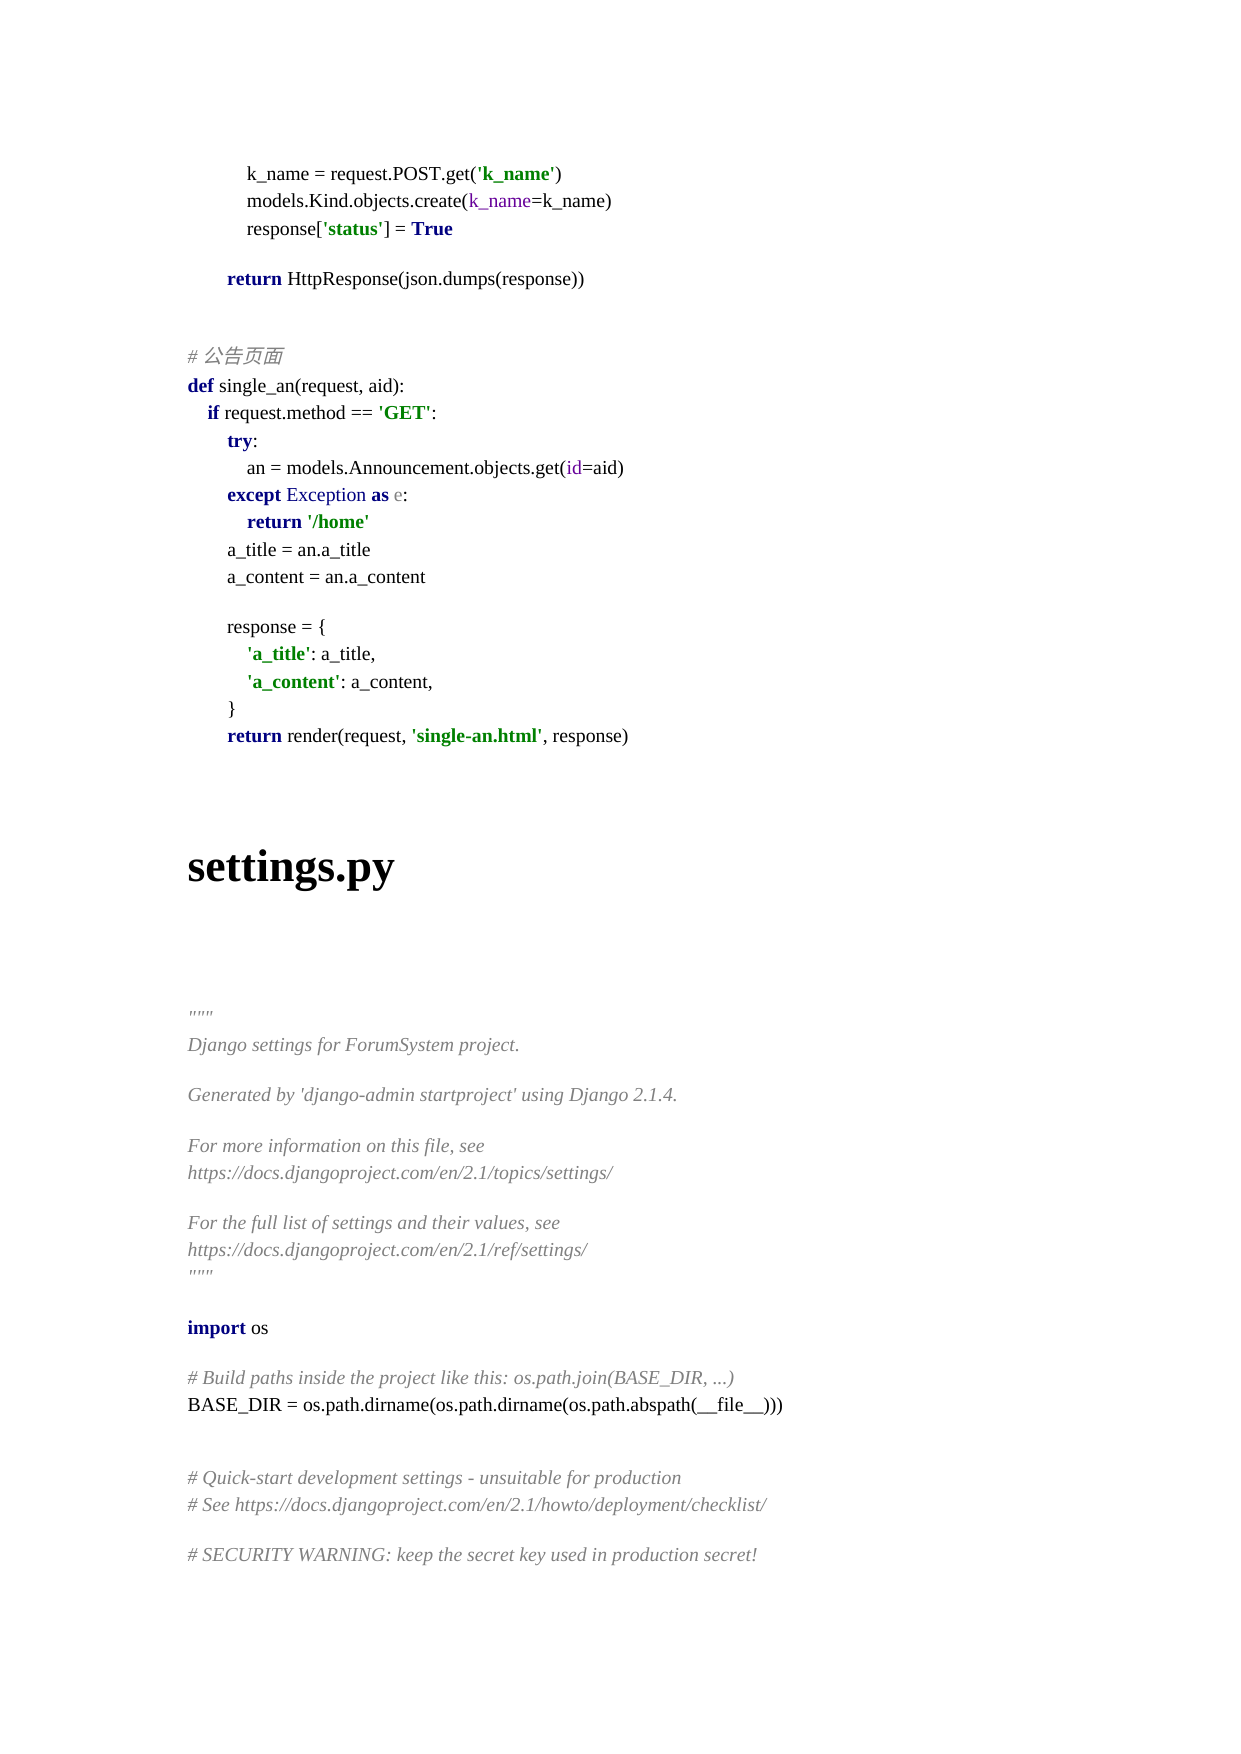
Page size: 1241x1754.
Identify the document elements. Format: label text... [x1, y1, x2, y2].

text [187, 162, 1053, 747]
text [187, 1006, 1053, 1566]
subtitle settings.py [187, 833, 1053, 898]
